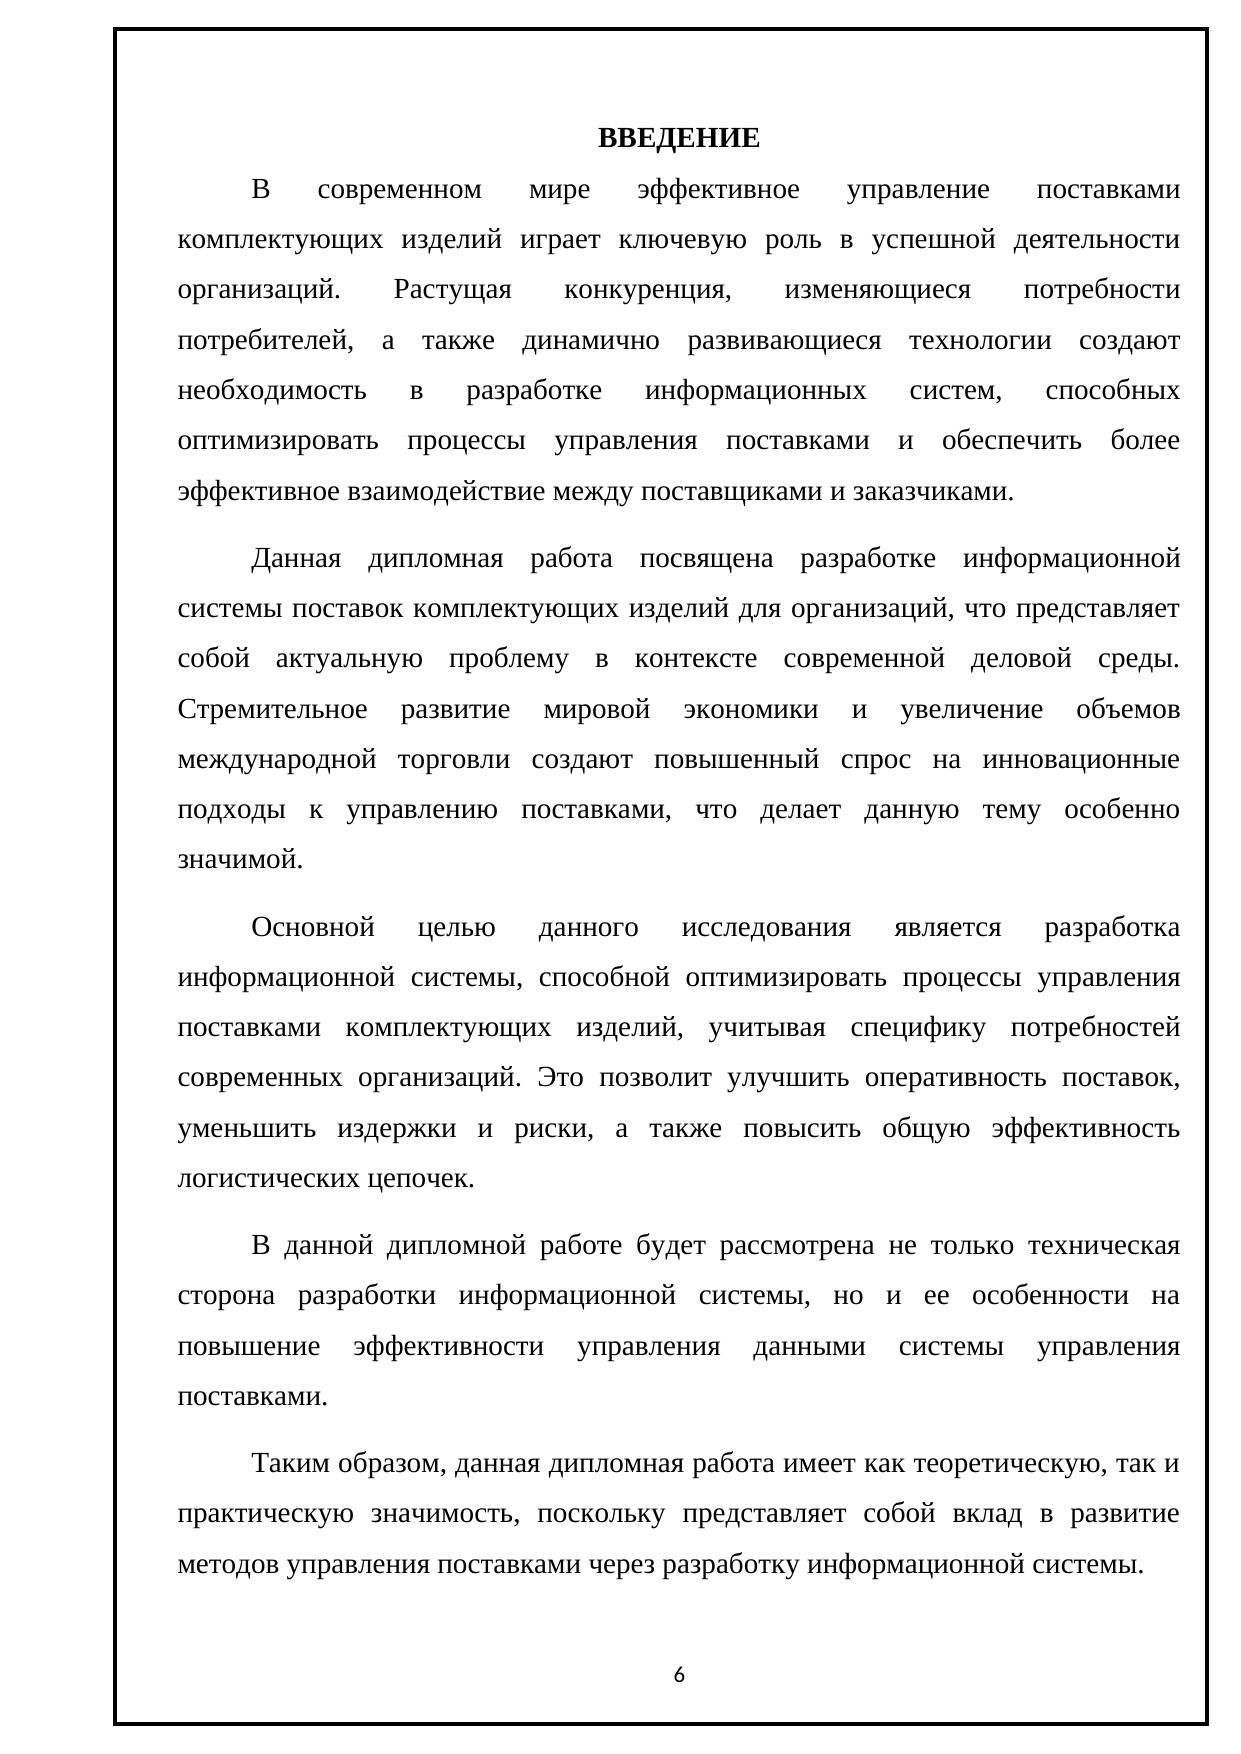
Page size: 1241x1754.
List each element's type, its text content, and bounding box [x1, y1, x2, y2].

text В данной дипломной работе будет рассмотрена не только техническая сторона разработки информационной системы, но и ее особенности на повышение эффективности управления данными системы управления поставками. [177, 1227, 1181, 1412]
text Таким образом, данная дипломная работа имеет как теоретическую, так и практическую значимость, поскольку представляет собой вклад в развитие методов управления поставками через разработку информационной системы. [177, 1445, 1181, 1579]
text В современном мире эффективное управление поставками комплектующих изделий играет ключевую роль в успешной деятельности организаций. Растущая конкуренция, изменяющиеся потребности потребителей, а также динамично развивающиеся технологии создают необходимость в разработке информационных систем, способных оптимизировать процессы управления поставками и обеспечить более эффективное взаимодействие между поставщиками и заказчиками. [177, 171, 1181, 506]
text Данная дипломная работа посвящена разработке информационной системы поставок комплектующих изделий для организаций, что представляет собой актуальную проблему в контексте современной деловой среды. Стремительное развитие мировой экономики и увеличение объемов международной торговли создают повышенный спрос на инновационные подходы к управлению поставками, что делает данную тему особенно значимой. [177, 540, 1181, 875]
text Основной целью данного исследования является разработка информационной системы, способной оптимизировать процессы управления поставками комплектующих изделий, учитывая специфику потребностей современных организаций. Это позволит улучшить оперативность поставок, уменьшить издержки и риски, а также повысить общую эффективность логистических цепочек. [177, 909, 1181, 1194]
text ВВЕДЕНИЕ [177, 121, 1181, 154]
